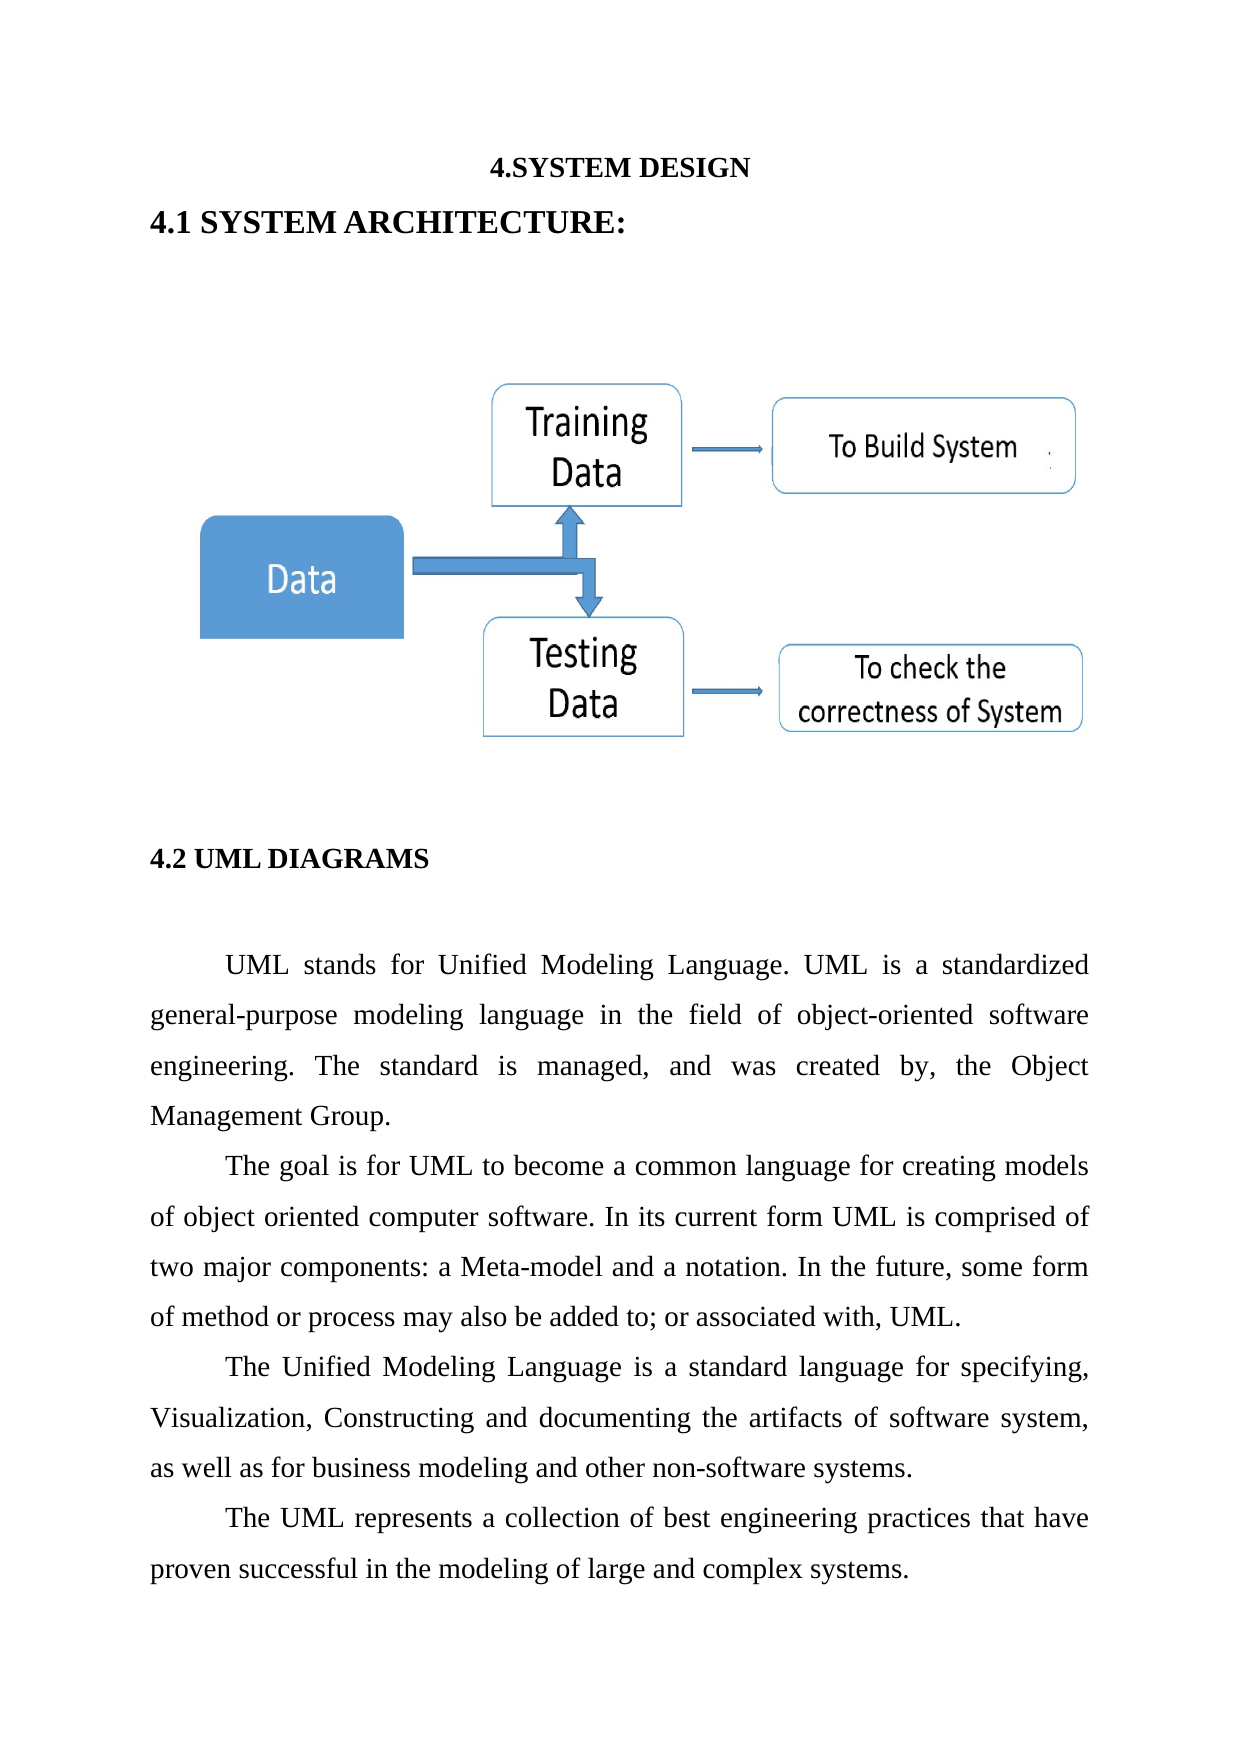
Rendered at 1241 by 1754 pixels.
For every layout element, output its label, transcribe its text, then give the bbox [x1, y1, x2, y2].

text 4.2 UML DIAGRAMS [150, 841, 1090, 875]
text 4.SYSTEM DESIGN [150, 150, 1090, 183]
list The goal is for UML to become a common language for creating models of object oriented computer software. In its current form UML is comprised of two major components: a Meta-model and a notation. In the future, some form of method or process may also be added to; or associated with, UML. [150, 1148, 1090, 1333]
list The UML represents a collection of best engineering practices that have proven successful in the modeling of large and complex systems. [150, 1501, 1090, 1584]
list UML stands for Unified Modeling Language. UML is a standardized general-purpose modeling language in the field of object-oriented software engineering. The standard is managed, and was created by, the Object Management Group. [150, 947, 1090, 1132]
list The Unified Modeling Language is a standard language for specifying, Visualization, Constructing and documenting the artifacts of software system, as well as for business modeling and other non-software systems. [150, 1349, 1090, 1484]
picture [150, 366, 1091, 770]
text 4.1 SYSTEM ARCHITECTURE: [150, 203, 1090, 241]
